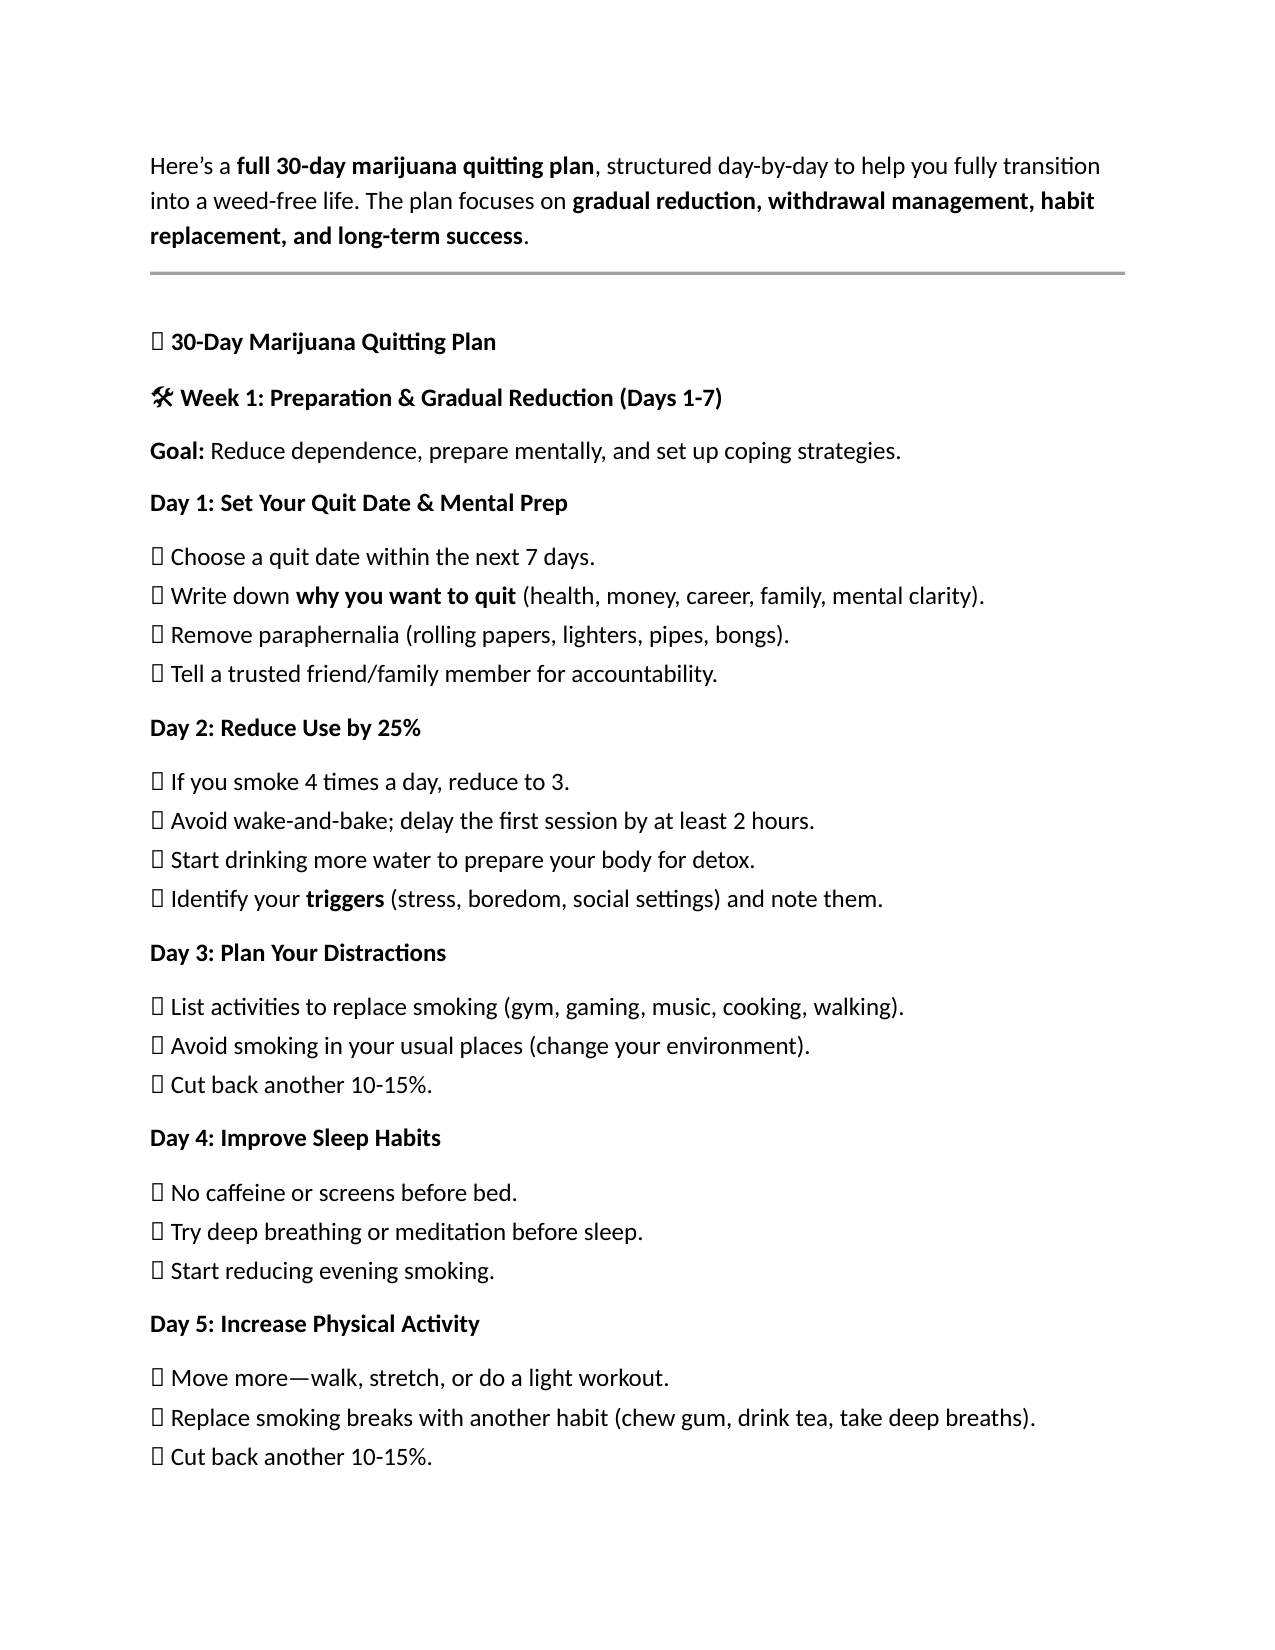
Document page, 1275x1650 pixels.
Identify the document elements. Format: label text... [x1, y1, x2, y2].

text Goal: Reduce dependence, prepare mentally, and set up coping strategies. [150, 435, 1125, 466]
text ✅ No caffeine or screens before bed. ✅ Try deep breathing or meditation before sleep. ✅ Start reducing evening smoking. [150, 1174, 1125, 1287]
text Day 5: Increase Physical Activity [150, 1308, 1125, 1339]
text ✅ Move more—walk, stretch, or do a light workout. ✅ Replace smoking breaks with another habit (chew gum, drink tea, take deep breaths). ✅ Cut back another 10-15%. [150, 1360, 1125, 1472]
text Here’s a full 30-day marijuana quitting plan, structured day-by-day to help you fully transition into a weed-free life. The plan focuses on gradual reduction, withdrawal management, habit replacement, and long-term success. [150, 150, 1125, 251]
text 🛠 Week 1: Preparation & Gradual Reduction (Days 1-7) [150, 379, 1125, 413]
text Day 4: Improve Sleep Habits [150, 1122, 1125, 1153]
text ✅ If you smoke 4 times a day, reduce to 3. ✅ Avoid wake-and-bake; delay the first session by at least 2 hours. ✅ Start drinking more water to prepare your body for detox. ✅ Identify your triggers (stress, boredom, social settings) and note them. [150, 763, 1125, 915]
text ✅ Choose a quit date within the next 7 days. ✅ Write down why you want to quit (health, money, career, family, mental clarity). ✅ Remove paraphernalia (rolling papers, lighters, pipes, bongs). ✅ Tell a trusted friend/family member for accountability. [150, 538, 1125, 690]
text Day 3: Plan Your Distractions [150, 937, 1125, 967]
text Day 2: Reduce Use by 25% [150, 712, 1125, 742]
text Day 1: Set Your Quit Date & Mental Prep [150, 487, 1125, 517]
text 📅 30-Day Marijuana Quitting Plan [150, 323, 1125, 357]
text ✅ List activities to replace smoking (gym, gaming, music, cooking, walking). ✅ Avoid smoking in your usual places (change your environment). ✅ Cut back another 10-15%. [150, 988, 1125, 1101]
